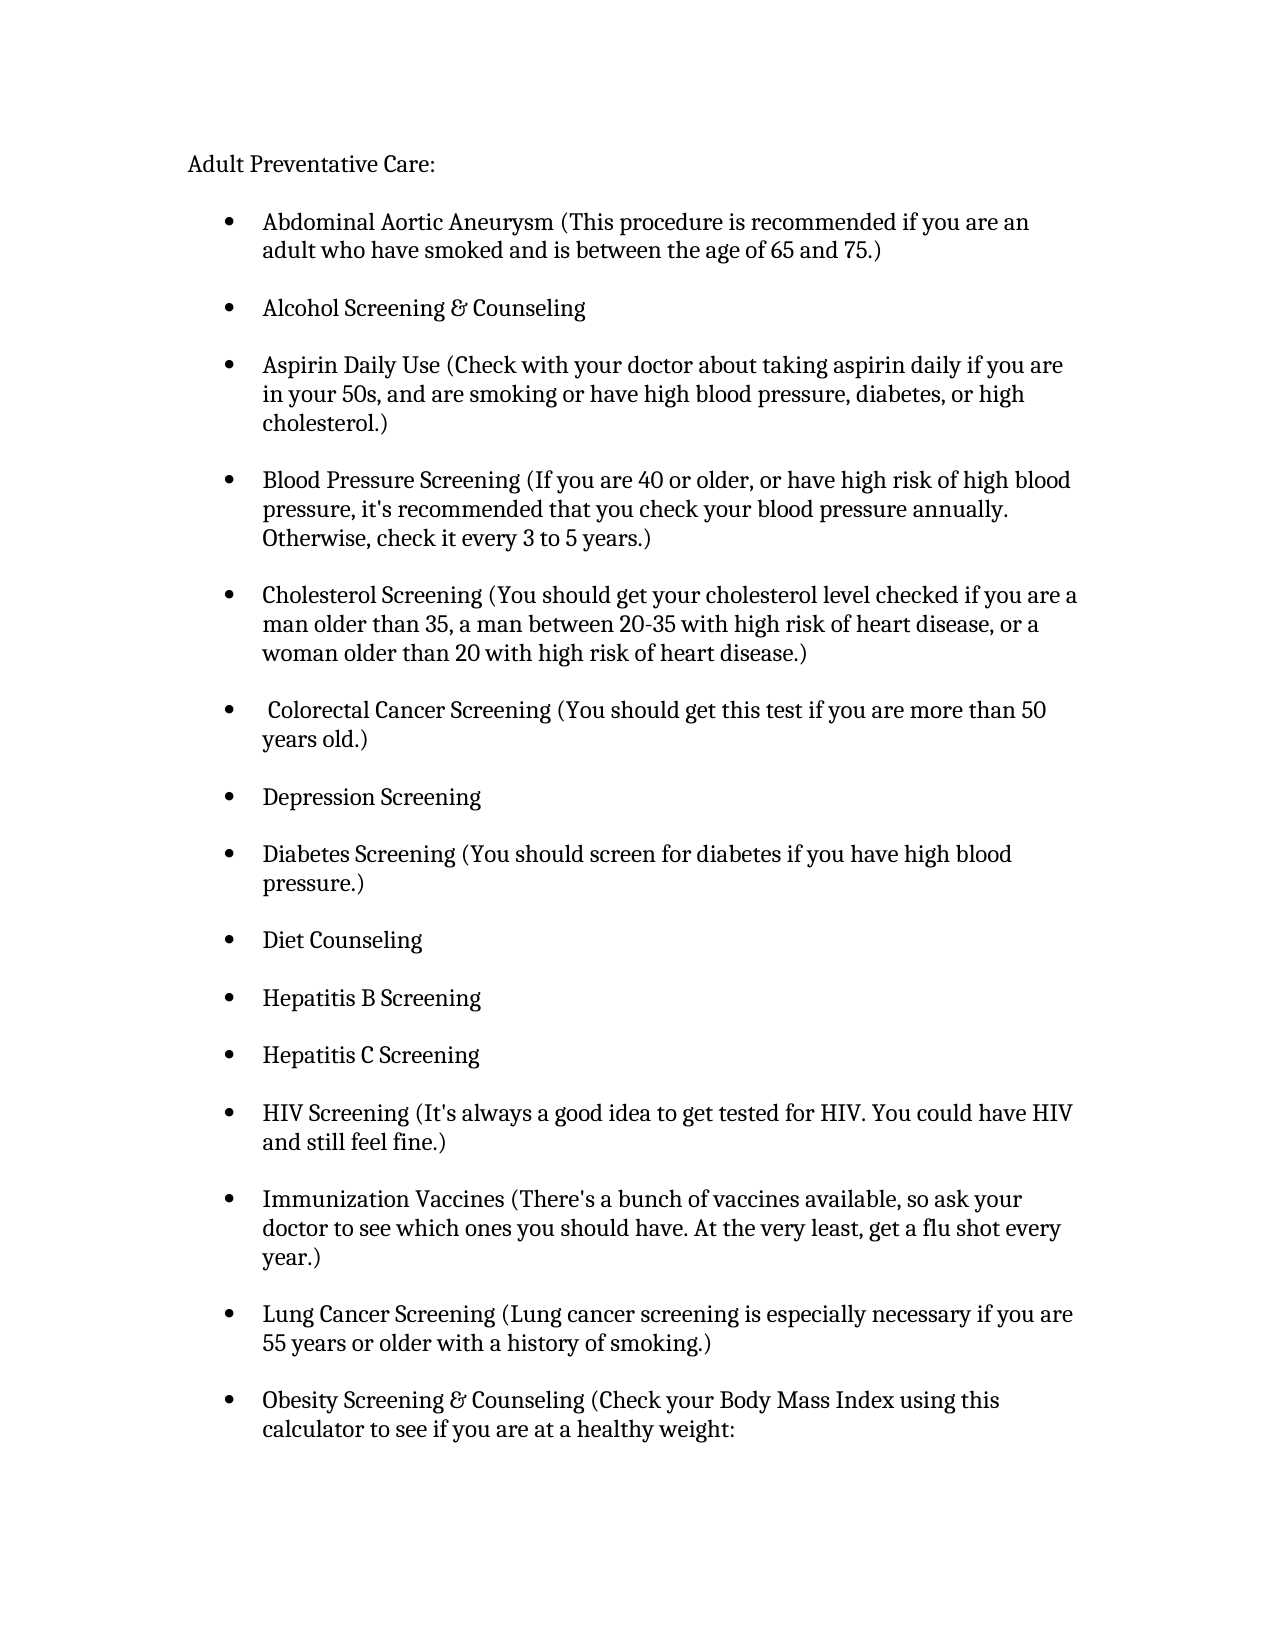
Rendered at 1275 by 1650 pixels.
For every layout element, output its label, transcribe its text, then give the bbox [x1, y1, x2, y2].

list Diet Counseling [225, 926, 1087, 955]
list Cholesterol Screening (You should get your cholesterol level checked if you are a man older than 35, a man between 20-35 with high risk of heart disease, or a woman older than 20 with high risk of heart disease.) [225, 581, 1087, 667]
list Alcohol Screening & Counseling [225, 294, 1087, 322]
text Adult Preventative Care: [187, 150, 1087, 179]
list Blood Pressure Screening (If you are 40 or older, or have high risk of high blood pressure, it's recommended that you check your blood pressure annually. Otherwise, check it every 3 to 5 years.) [225, 466, 1087, 552]
list Depression Screening [225, 782, 1087, 811]
list Lung Cancer Screening (Lung cancer screening is especially necessary if you are 55 years or older with a history of smoking.) [225, 1300, 1087, 1357]
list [225, 1386, 1087, 1444]
list Aspirin Daily Use (Check with your doctor about taking aspirin daily if you are in your 50s, and are smoking or have high blood pressure, diabetes, or high cholesterol.) [225, 351, 1087, 437]
list Hepatitis B Screening [225, 984, 1087, 1012]
list HIV Screening (It's always a good idea to get tested for HIV. You could have HIV and still feel fine.) [225, 1099, 1087, 1156]
list Abdominal Aortic Aneurysm (This procedure is recommended if you are an adult who have smoked and is between the age of 65 and 75.) [225, 207, 1087, 265]
list Diabetes Screening (You should screen for diabetes if you have high blood pressure.) [225, 840, 1087, 897]
list Colorectal Cancer Screening (You should get this test if you are more than 50 years old.) [225, 696, 1087, 754]
list Immunization Vaccines (There's a bunch of vaccines available, so ask your doctor to see which ones you should have. At the very least, get a flu shot every year.) [225, 1185, 1087, 1271]
list Hepatitis C Screening [225, 1041, 1087, 1070]
